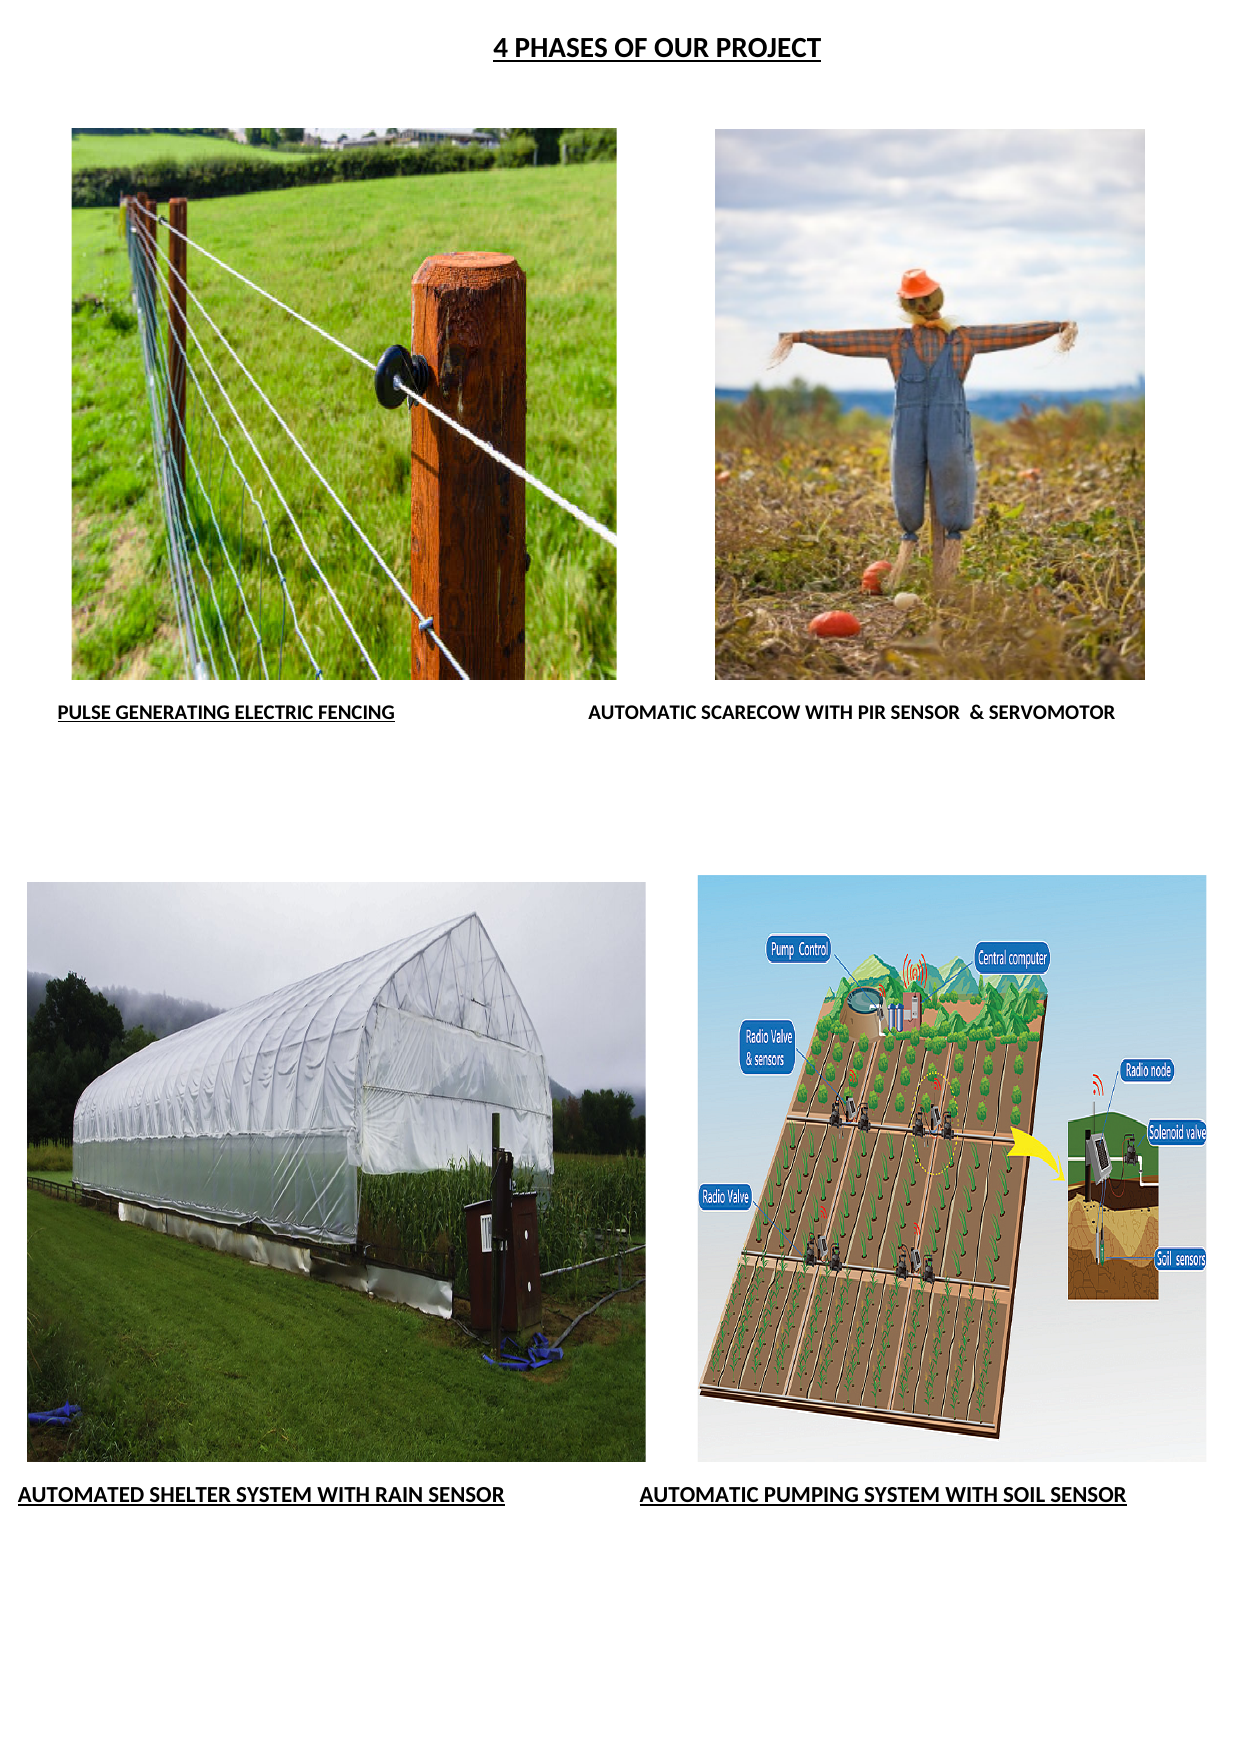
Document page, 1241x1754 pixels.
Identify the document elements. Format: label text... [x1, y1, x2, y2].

text PULSE GENERATING ELECTRIC FENCING AUTOMATIC SCARECOW WITH PIR SENSOR & SERVOMOTOR [15, 699, 1211, 724]
picture [27, 882, 646, 1462]
picture [715, 129, 1145, 680]
picture [697, 875, 1207, 1462]
text 4 PHASES OF OUR PROJECT [103, 29, 1211, 65]
picture [71, 128, 617, 680]
text AUTOMATED SHELTER SYSTEM WITH RAIN SENSOR AUTOMATIC PUMPING SYSTEM WITH SOIL SENSOR [0, 1480, 1240, 1508]
